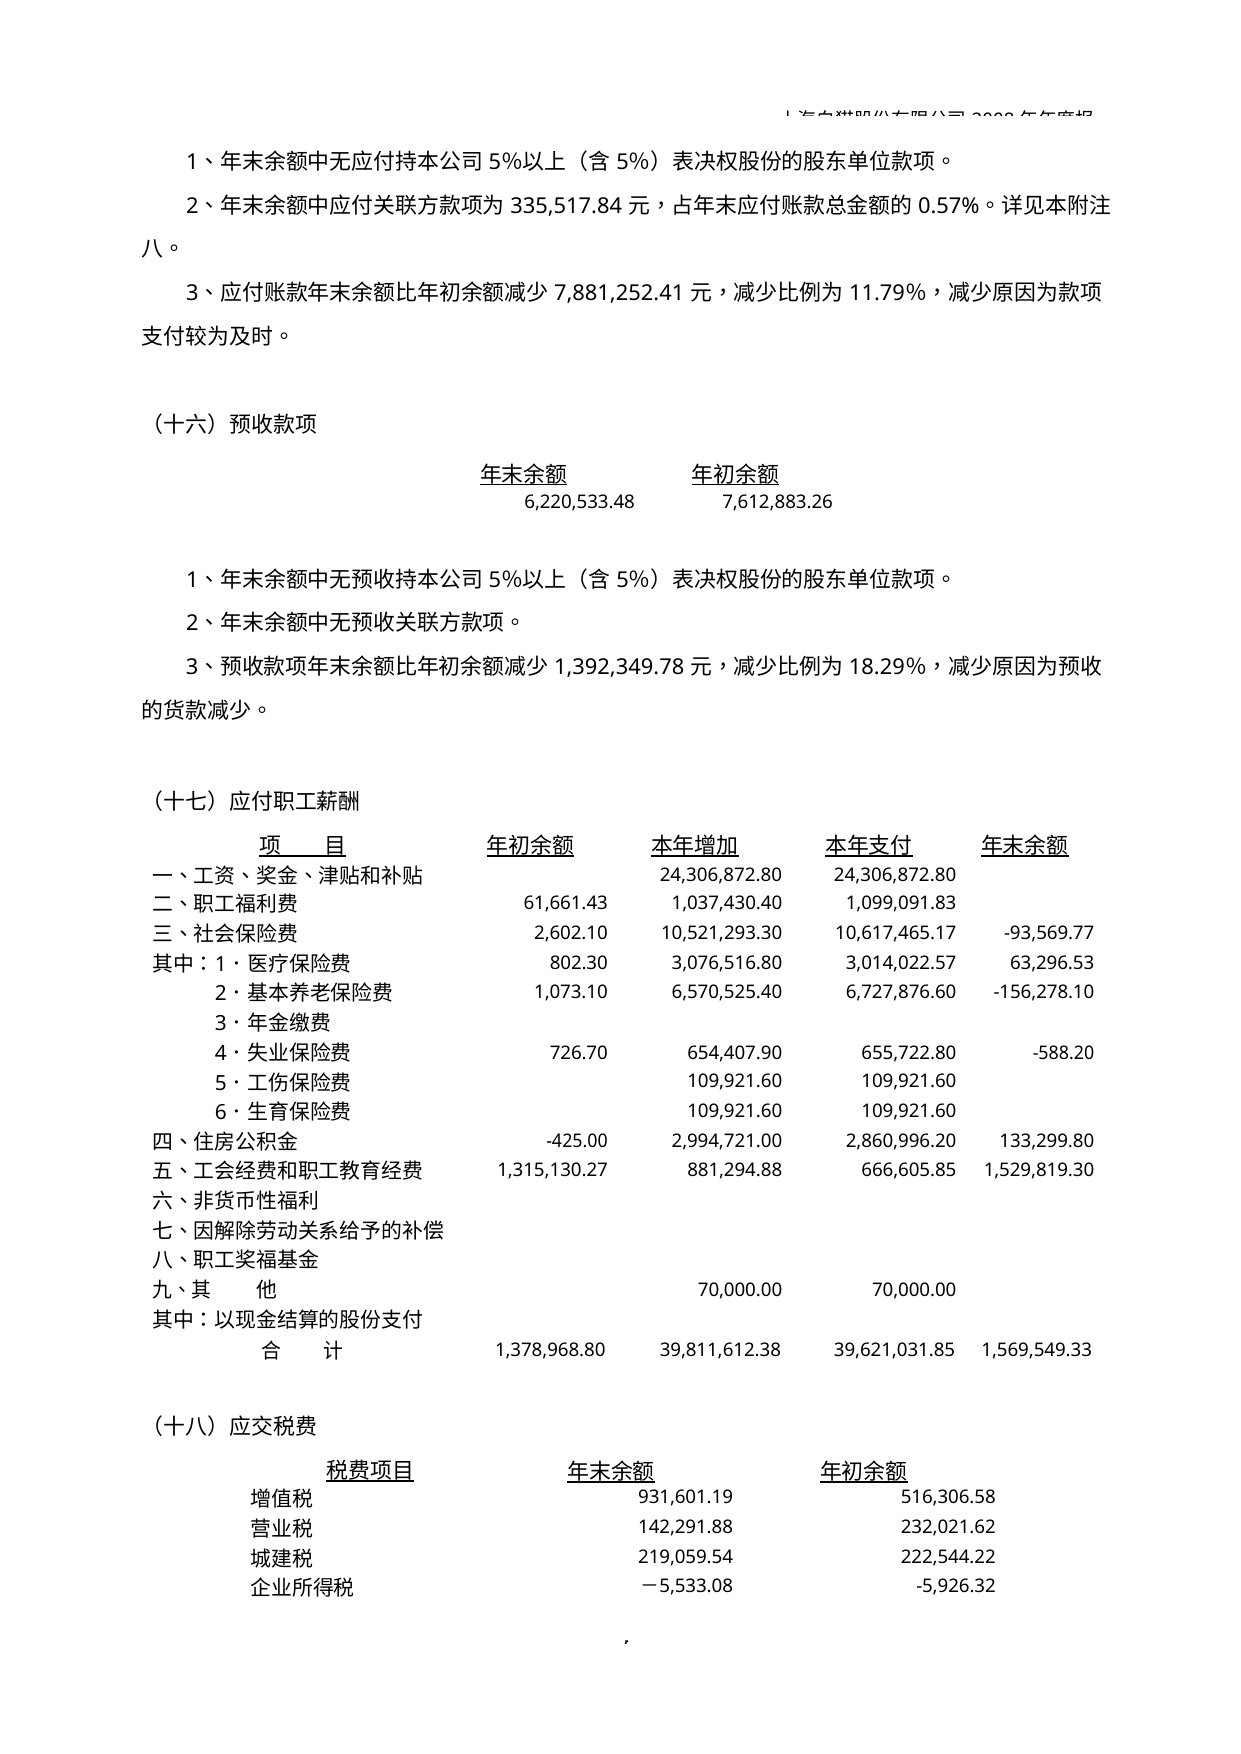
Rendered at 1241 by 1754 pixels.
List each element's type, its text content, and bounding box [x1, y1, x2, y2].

text （十六）预收款项 [142, 409, 319, 439]
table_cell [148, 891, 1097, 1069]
text 1、年末余额中无应付持本公司 5％以上（含 5％）表决权股份的股东单位款项。 [186, 146, 1123, 176]
text 八。 [142, 233, 1123, 263]
text 2、年末余额中应付关联方款项为 335,517.84 元，占年末应付账款总金额的 0.57%。详见本附注 [186, 190, 1123, 219]
text 支付较为及时。 [142, 321, 1123, 351]
text 6,220,533.48 7,612,883.26 [524, 489, 1123, 514]
text 2、年末余额中无预收关联方款项。 [186, 607, 1123, 637]
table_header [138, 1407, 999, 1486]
text 年末余额 年初余额 [480, 458, 1123, 488]
text 3、应付账款年末余额比年初余额减少 7,881,252.41 元，减少比例为 11.79％，减少原因为款项 [186, 277, 1123, 307]
text （十七）应付职工薪酬 [142, 786, 1123, 815]
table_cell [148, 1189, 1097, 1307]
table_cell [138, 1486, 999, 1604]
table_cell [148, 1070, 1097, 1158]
text 其中：以现金结算的股份支付 [152, 1307, 1123, 1332]
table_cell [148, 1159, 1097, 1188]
text 合 计 1,378,968.80 39,811,612.38 39,621,031.85 1,569,549.33 [261, 1334, 1123, 1364]
text 1、年末余额中无预收持本公司 5％以上（含 5％）表决权股份的股东单位款项。 [186, 564, 1123, 593]
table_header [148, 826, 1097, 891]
text 3、预收款项年末余额比年初余额减少 1,392,349.78 元，减少比例为 18.29％，减少原因为预收 的货款减少。 [142, 651, 1105, 725]
